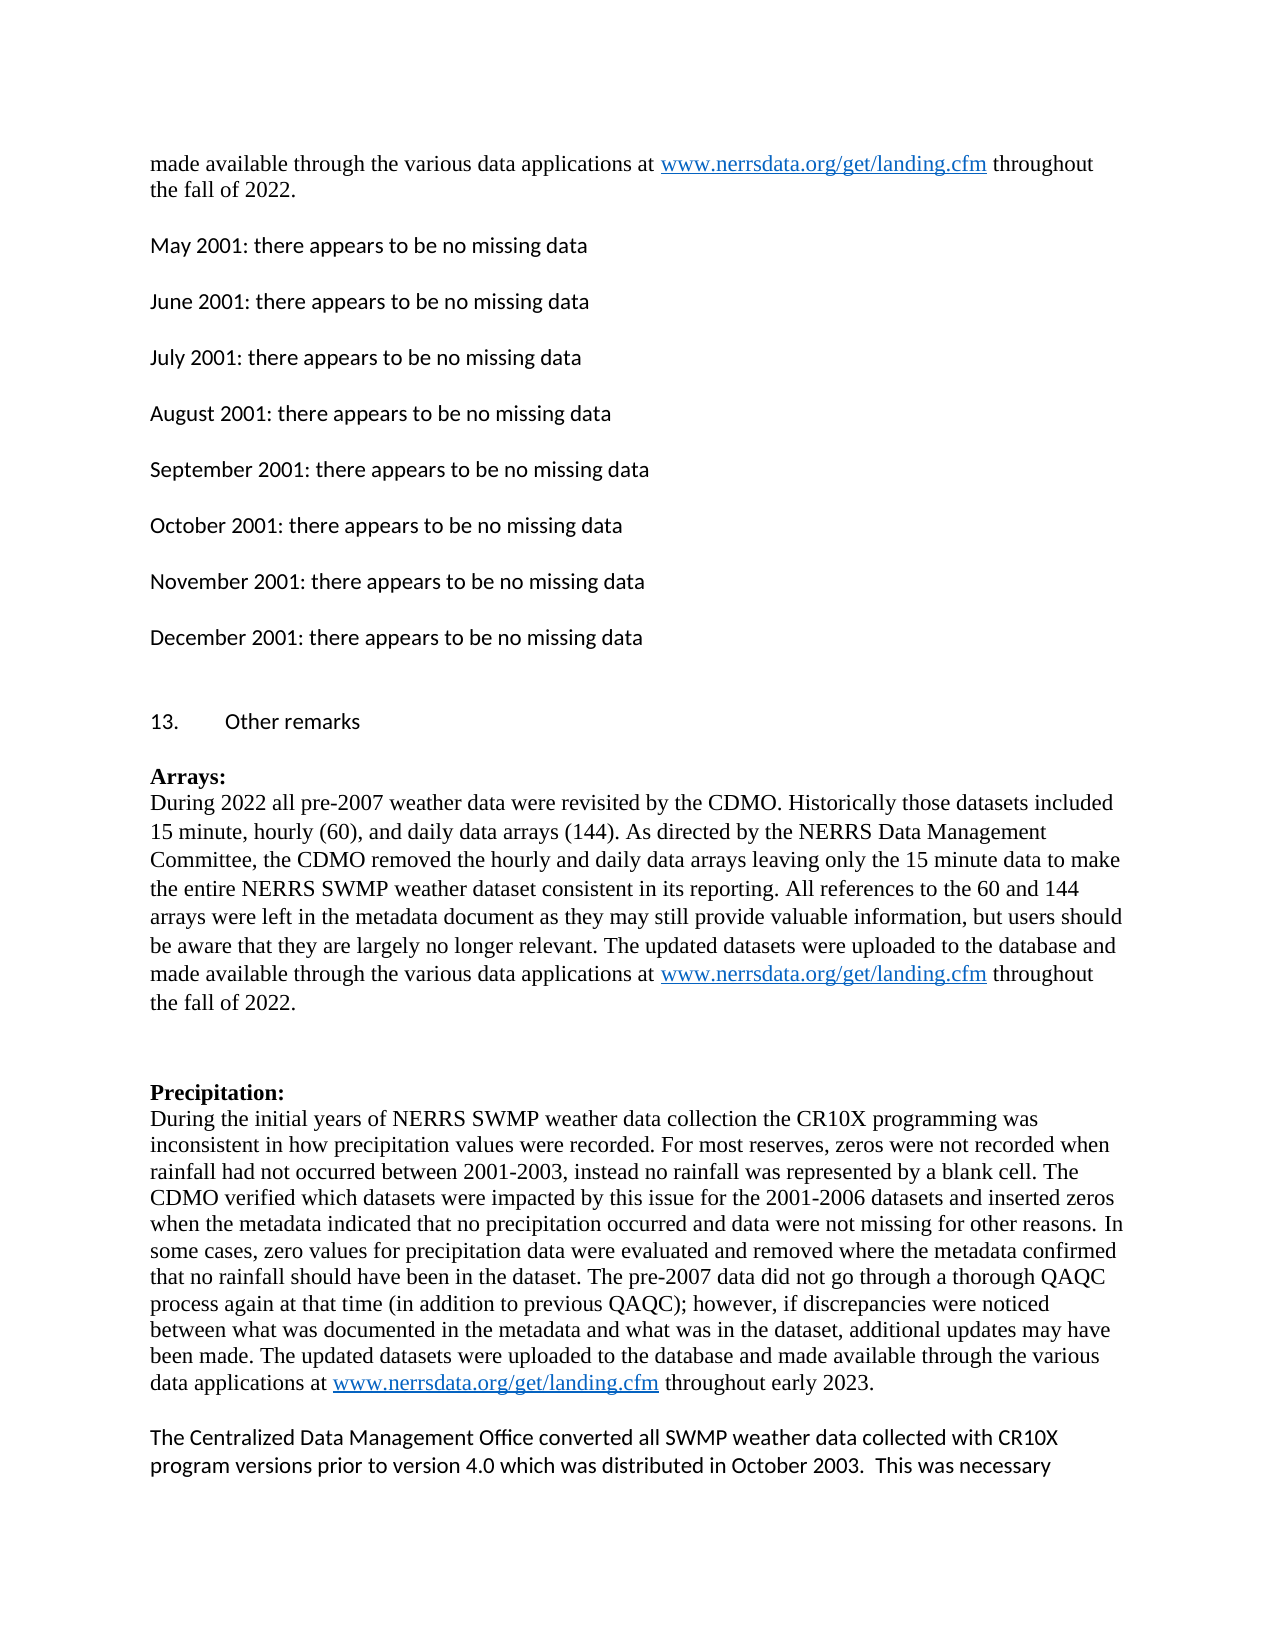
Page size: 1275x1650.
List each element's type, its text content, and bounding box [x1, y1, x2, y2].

text Precipitation: [150, 1079, 1125, 1105]
text During the initial years of NERRS SWMP weather data collection the CR10X programming was inconsistent in how precipitation values were recorded. For most reserves, zeros were not recorded when rainfall had not occurred between 2001-2003, instead no rainfall was represented by a blank cell. The CDMO verified which datasets were impacted by this issue for the 2001-2006 datasets and inserted zeros when the metadata indicated that no precipitation occurred and data were not missing for other reasons. In some cases, zero values for precipitation data were evaluated and removed where the metadata confirmed that no rainfall should have been in the dataset. The pre-2007 data did not go through a thorough QAQC process again at that time (in addition to previous QAQC); however, if discrepancies were noticed between what was documented in the metadata and what was in the dataset, additional updates may have been made. The updated datasets were uploaded to the database and made available through the various data applications at www.nerrsdata.org/get/landing.cfm throughout early 2023. [150, 1105, 1125, 1395]
text June 2001: there appears to be no missing data [150, 287, 1125, 315]
text October 2001: there appears to be no missing data [150, 511, 1125, 539]
text program versions prior to version 4.0 which was distributed in October 2003. This was necessary [150, 1451, 1125, 1479]
text May 2001: there appears to be no missing data [150, 231, 1125, 259]
text August 2001: there appears to be no missing data [150, 399, 1125, 427]
text September 2001: there appears to be no missing data [150, 455, 1125, 483]
text December 2001: there appears to be no missing data [150, 623, 1125, 651]
text July 2001: there appears to be no missing data [150, 343, 1125, 371]
text Arrays: [150, 763, 1125, 789]
text The Centralized Data Management Office converted all SWMP weather data collected with CR10X [150, 1423, 1125, 1451]
text November 2001: there appears to be no missing data [150, 567, 1125, 595]
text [150, 150, 1125, 203]
text 13. Other remarks [150, 707, 1125, 735]
